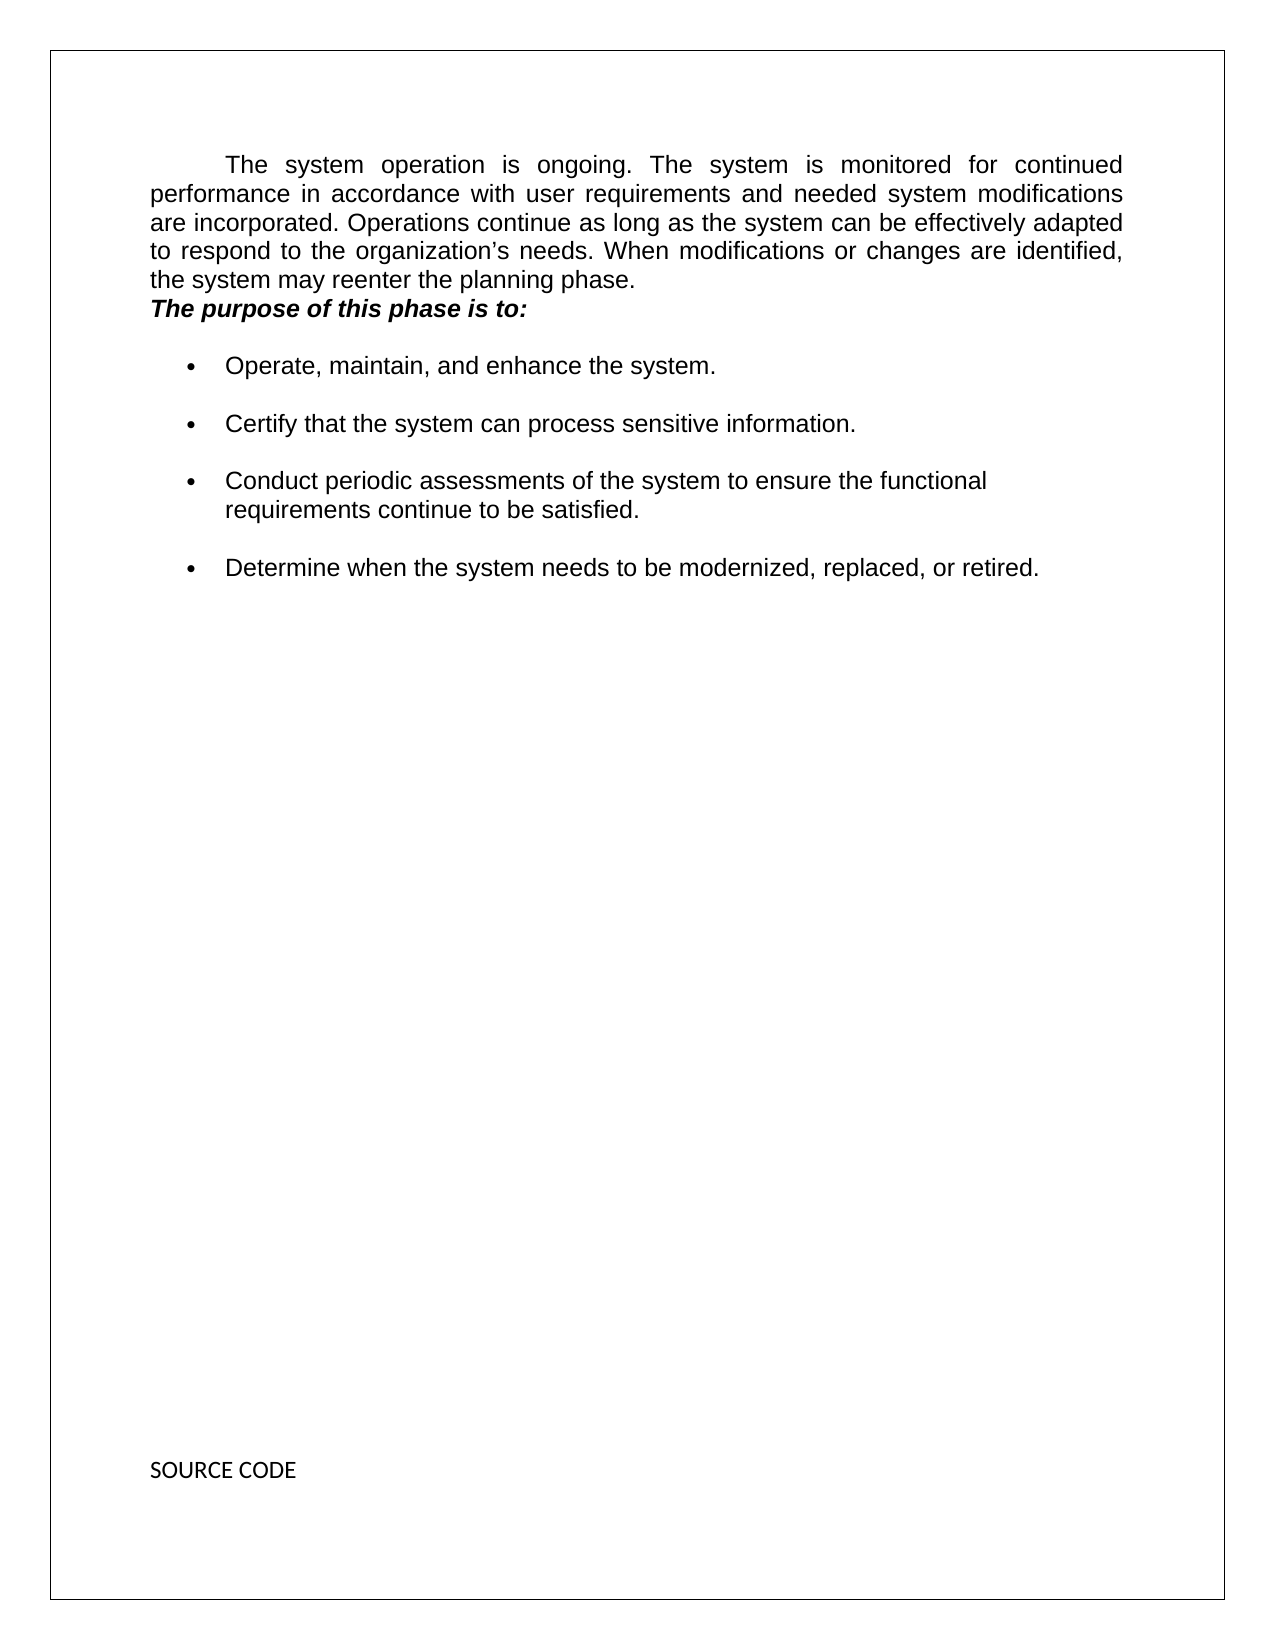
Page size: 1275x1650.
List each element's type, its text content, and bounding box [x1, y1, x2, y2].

list Conduct periodic assessments of the system to ensure the functional requirements continue to be satisfied. [187, 466, 1125, 524]
text The system operation is ongoing. The system is monitored for continued performance in accordance with user requirements and needed system modifications are incorporated. Operations continue as long as the system can be effectively adapted to respond to the organization’s needs. When modifications or changes are identified, the system may reenter the planning phase. [150, 150, 1125, 294]
list Certify that the system can process sensitive information. [187, 409, 1125, 437]
list Determine when the system needs to be modernized, replaced, or retired. [187, 552, 1125, 581]
list Operate, maintain, and enhance the system. [187, 351, 1125, 380]
text The purpose of this phase is to: [150, 294, 1125, 322]
text SOURCE CODE [150, 1455, 1125, 1485]
